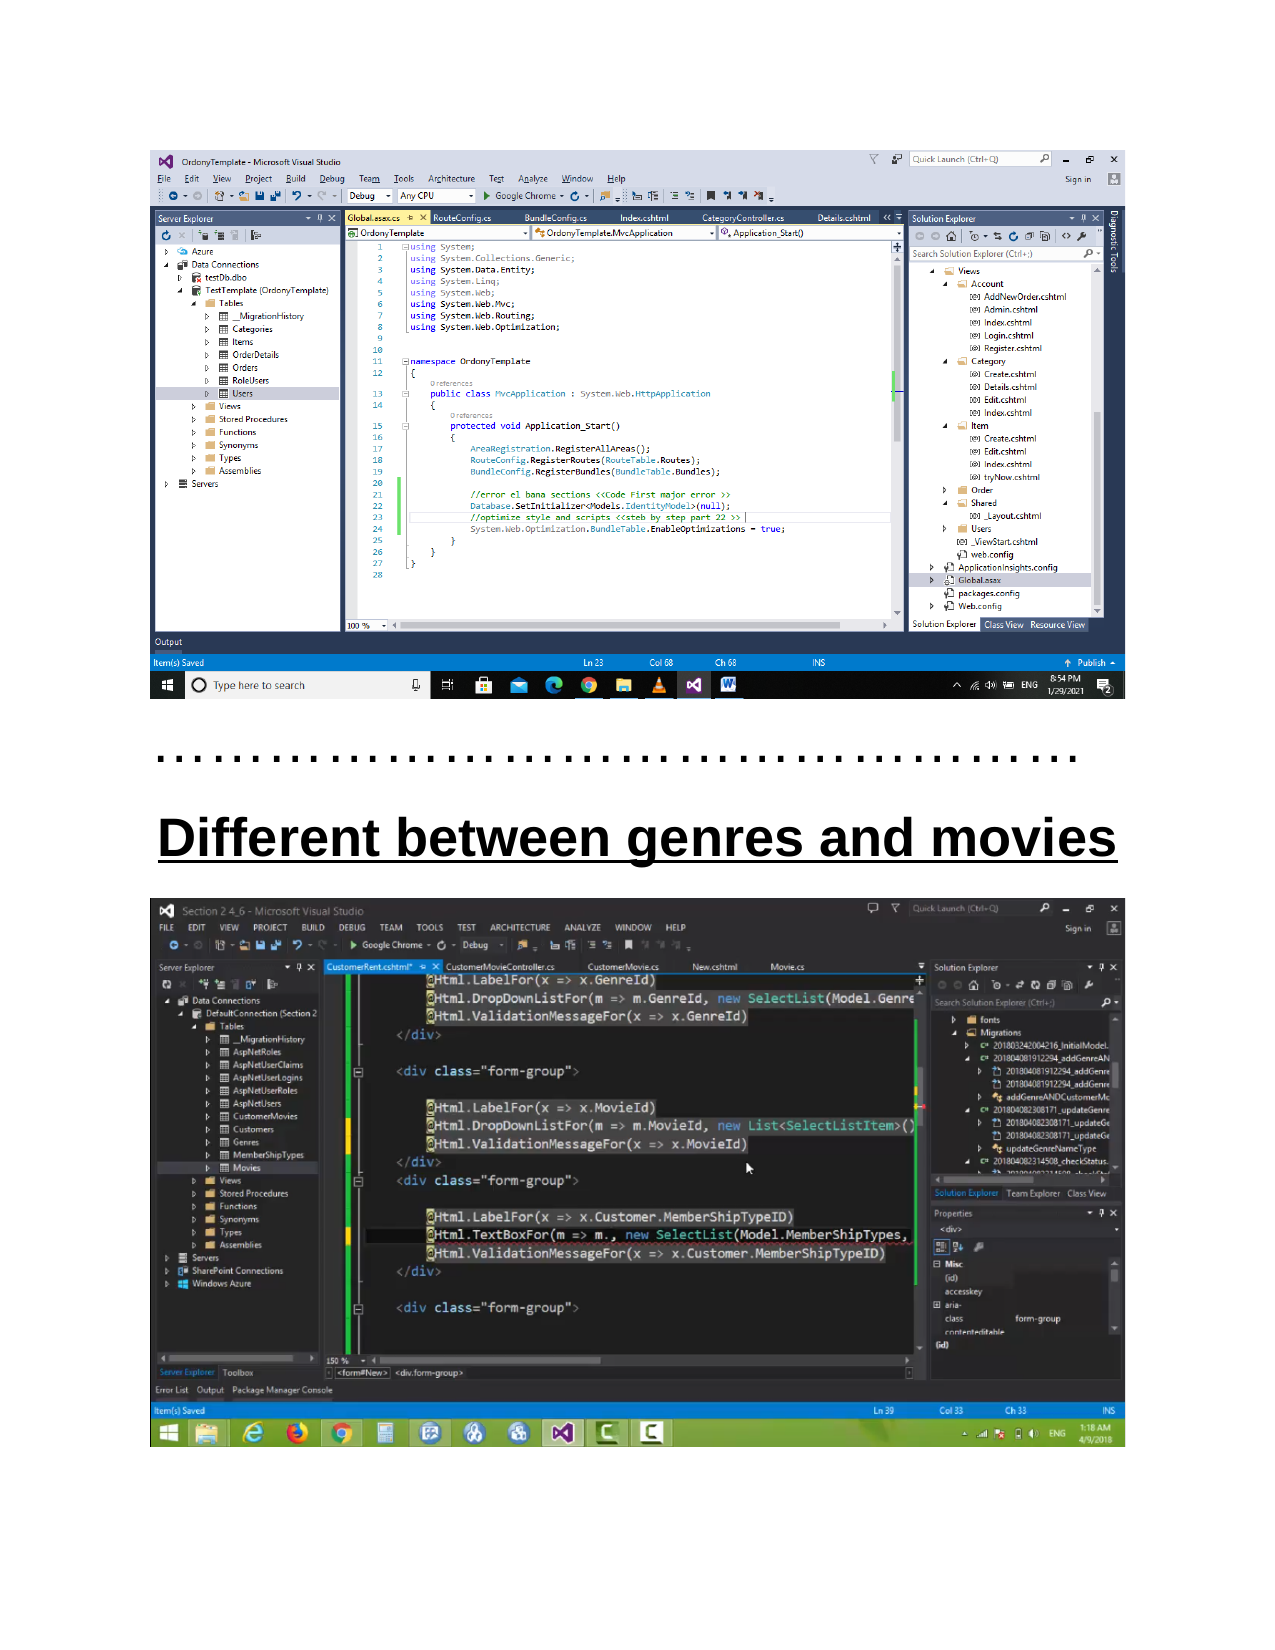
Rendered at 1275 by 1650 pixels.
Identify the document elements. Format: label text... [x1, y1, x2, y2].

text ………………………………………… [150, 699, 1125, 775]
picture [150, 150, 1125, 699]
picture [150, 898, 1125, 1447]
text Different between genres and movies [150, 806, 1125, 868]
